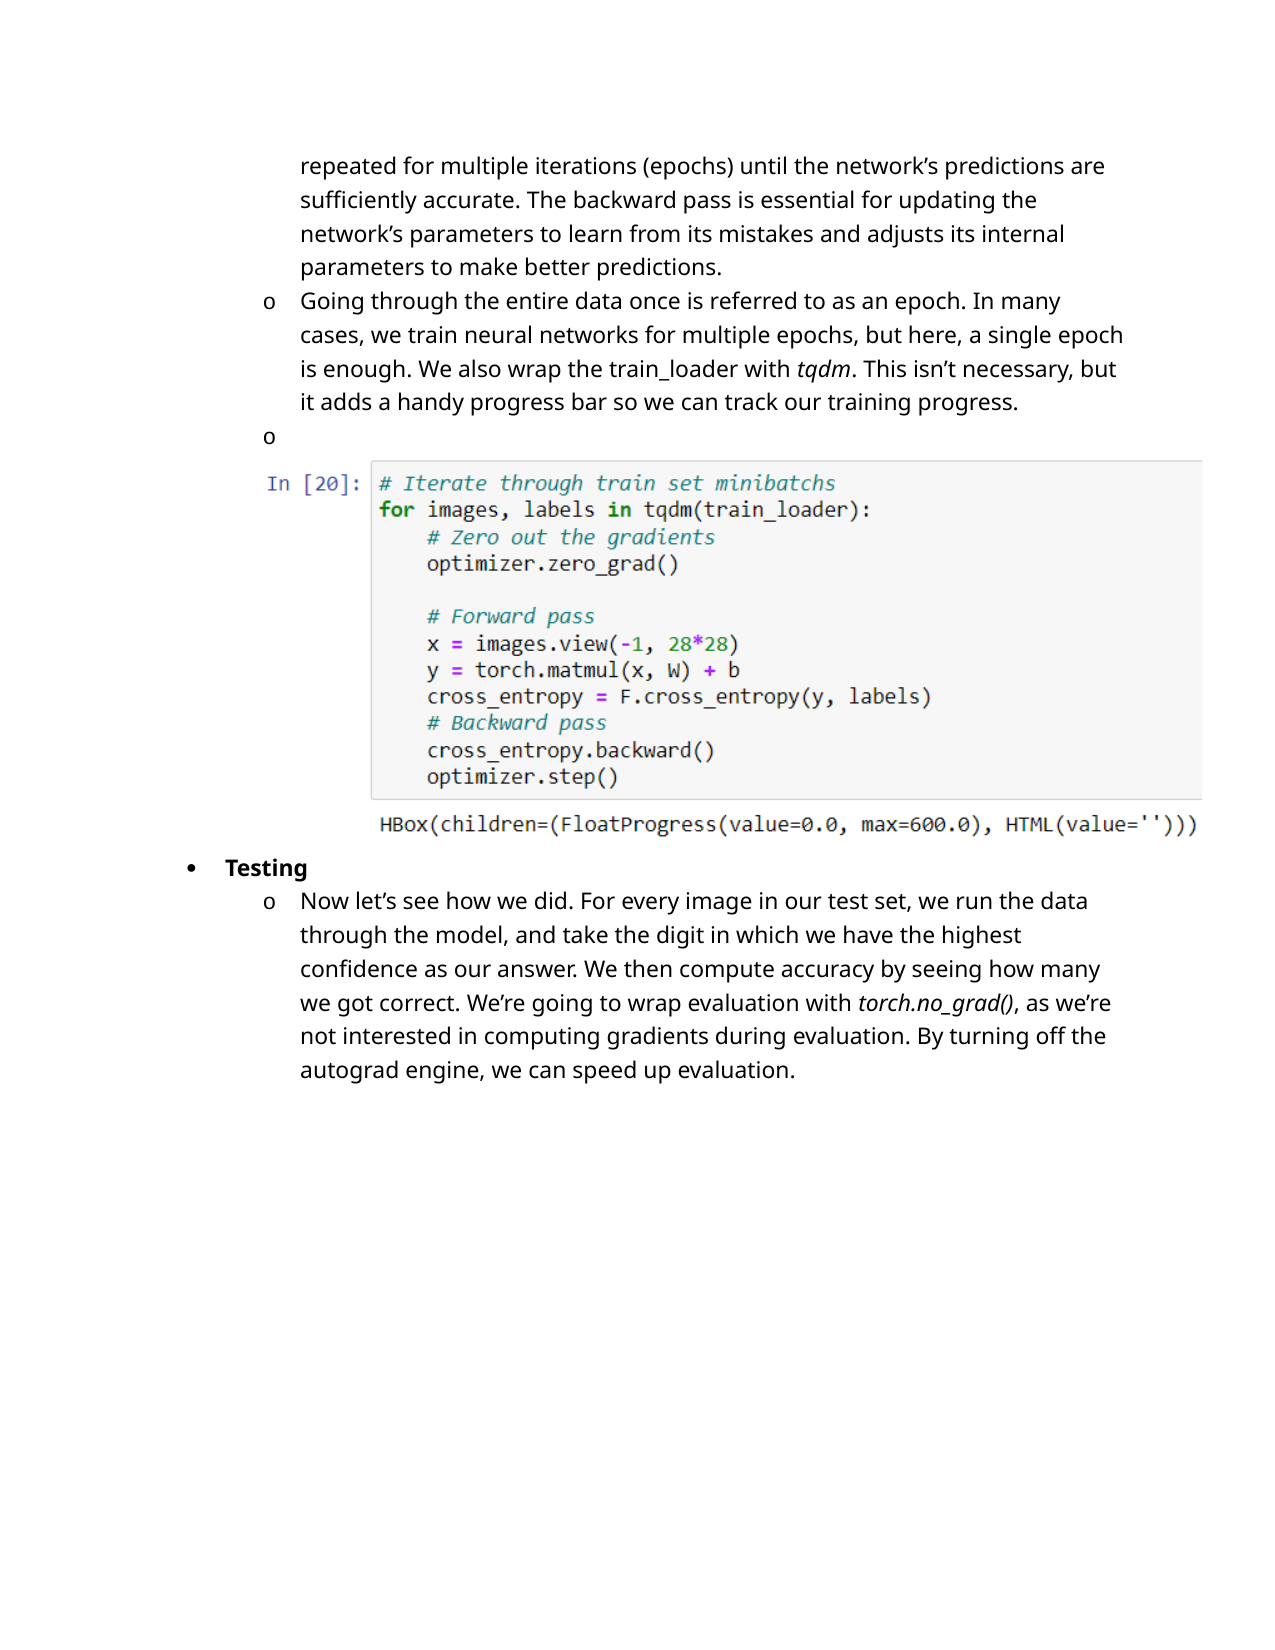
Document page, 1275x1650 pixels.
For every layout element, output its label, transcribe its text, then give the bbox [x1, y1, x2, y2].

list Now let’s see how we did. For every image in our test set, we run the data through the model, and take the digit in which we have the highest confidence as our answer. We then compute accuracy by seeing how many we got correct. We’re going to wrap evaluation with torch.no_grad(), as we’re not interested in computing gradients during evaluation. By turning off the autograd engine, we can speed up evaluation. [262, 885, 1125, 1085]
list Going through the entire data once is referred to as an epoch. In many cases, we train neural networks for multiple epochs, but here, a single epoch is enough. We also wrap the train_loader with tqdm. This isn’t necessary, but it adds a handy progress bar so we can track our training progress. [262, 285, 1125, 418]
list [262, 150, 1125, 282]
list Testing [187, 851, 1125, 883]
picture [262, 453, 1203, 849]
